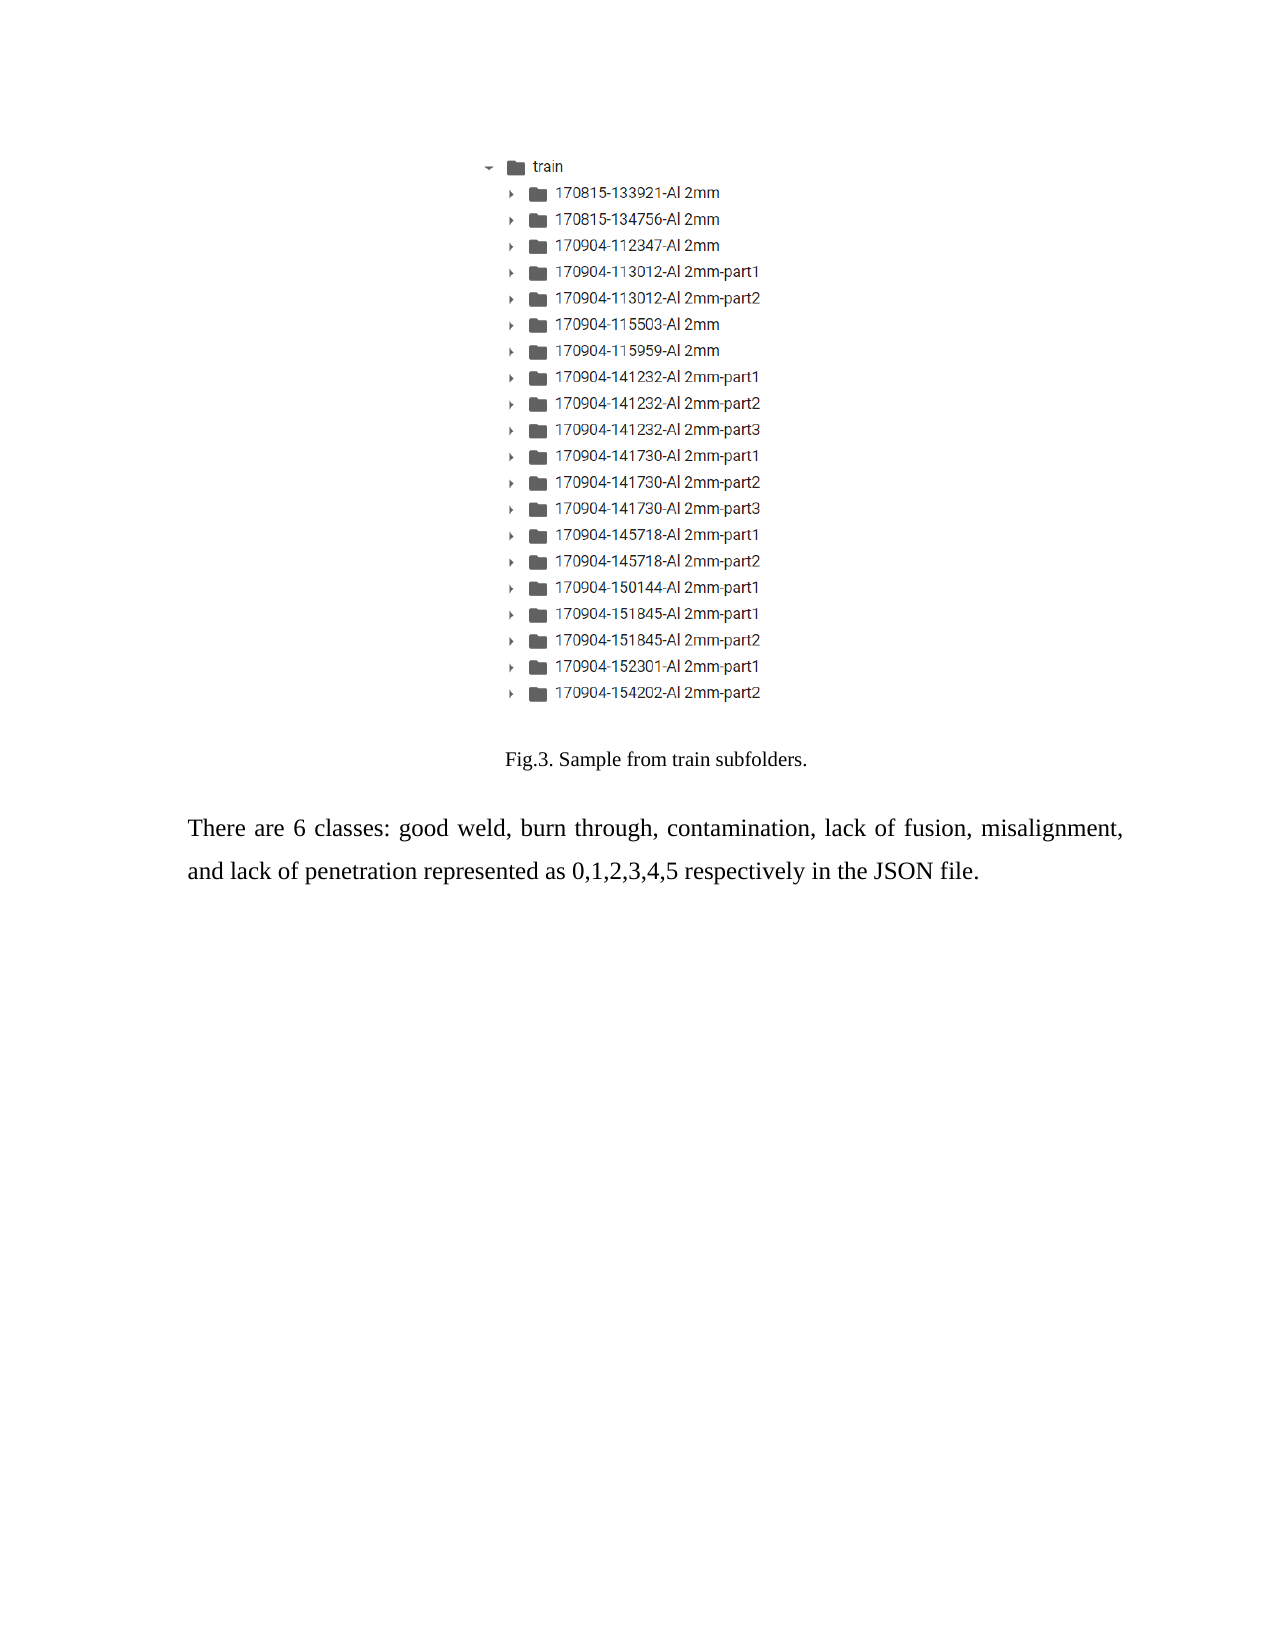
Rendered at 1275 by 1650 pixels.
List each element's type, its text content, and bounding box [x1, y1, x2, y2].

text There are 6 classes: good weld, burn through, contamination, lack of fusion, misalignment, and lack of penetration represented as 0,1,2,3,4,5 respectively in the JSON file. [187, 813, 1125, 884]
picture [482, 150, 830, 706]
text Fig.3. Sample from train subfolders. [187, 747, 1125, 771]
